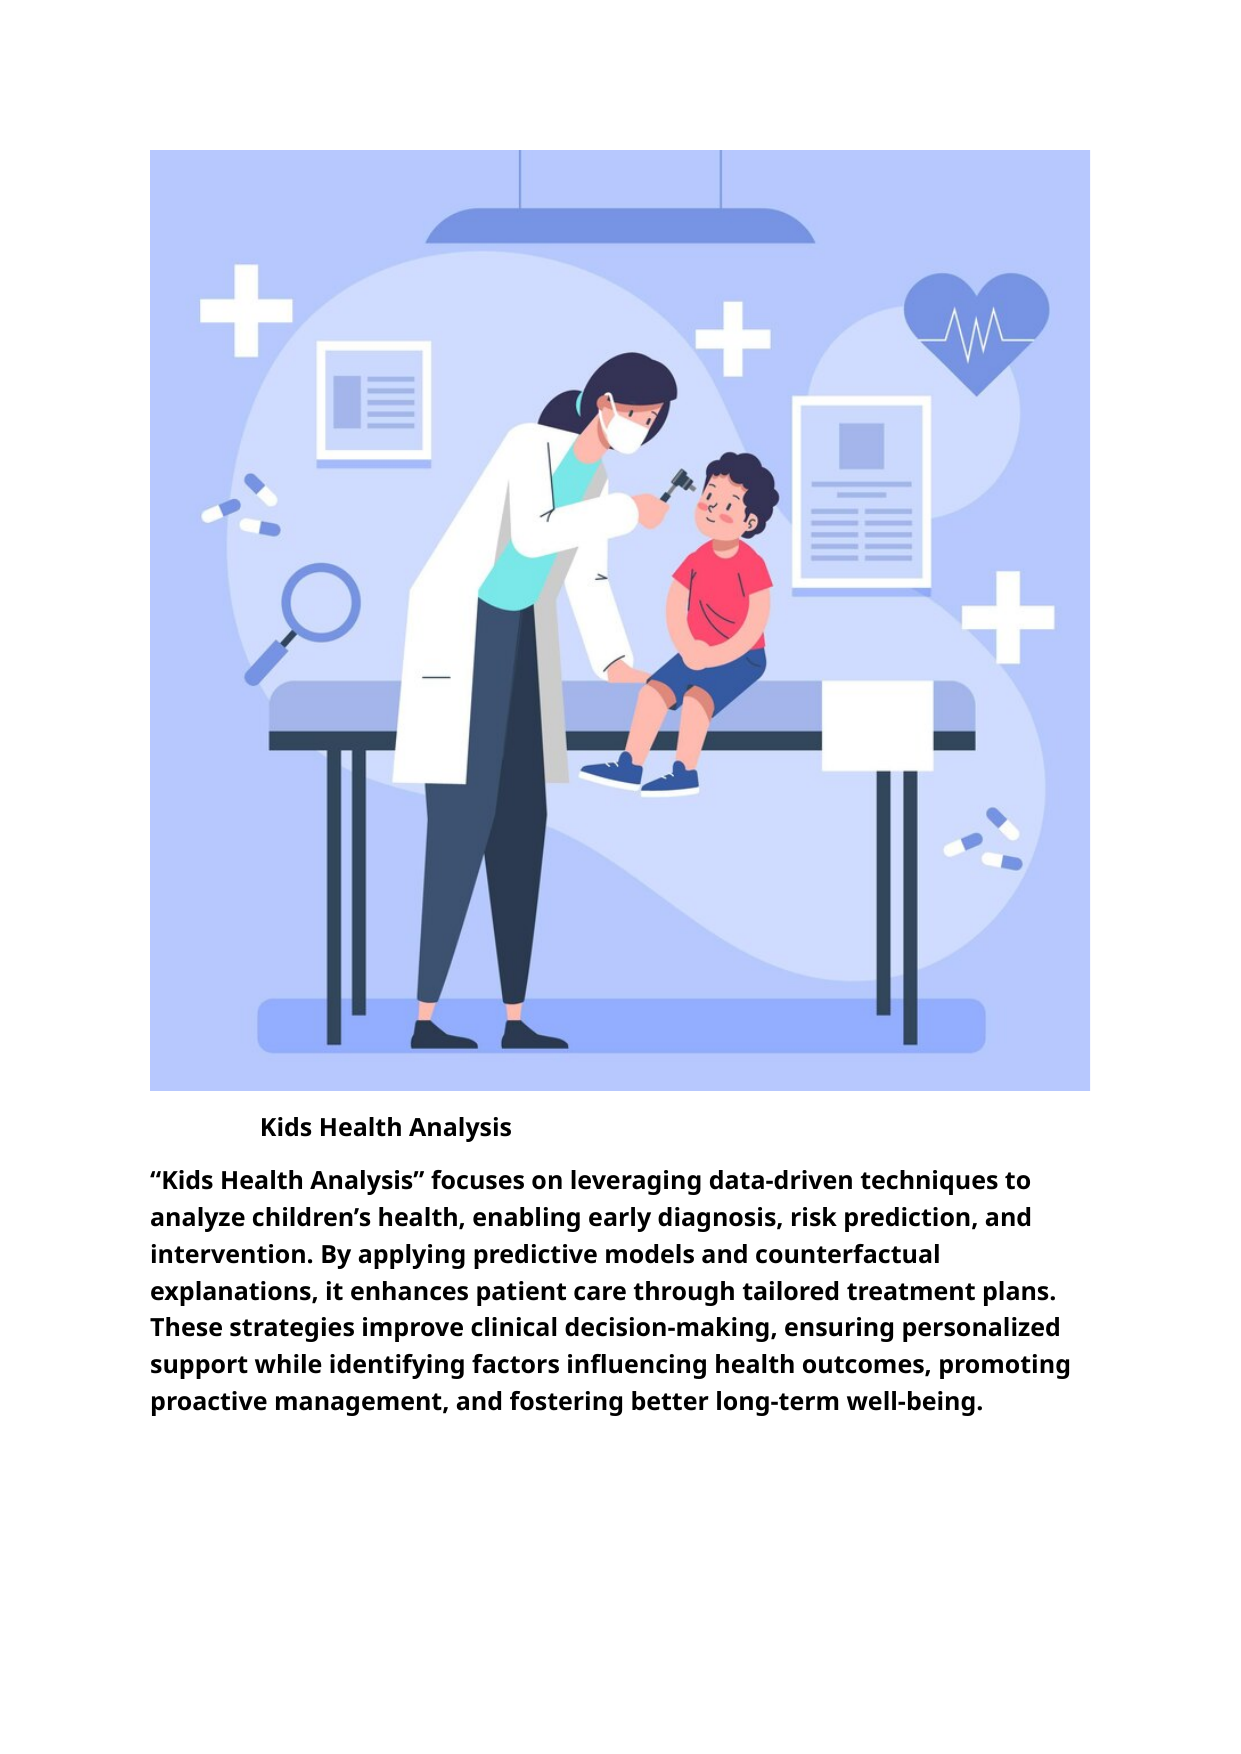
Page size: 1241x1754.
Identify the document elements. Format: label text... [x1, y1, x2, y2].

picture [150, 150, 1091, 1091]
text “Kids Health Analysis” focuses on leveraging data-driven techniques to analyze children’s health, enabling early diagnosis, risk prediction, and intervention. By applying predictive models and counterfactual explanations, it enhances patient care through tailored treatment plans. These strategies improve clinical decision-making, ensuring personalized support while identifying factors influencing health outcomes, promoting proactive management, and fostering better long-term well-being. [150, 1163, 1090, 1418]
text Kids Health Analysis [150, 1109, 1090, 1144]
